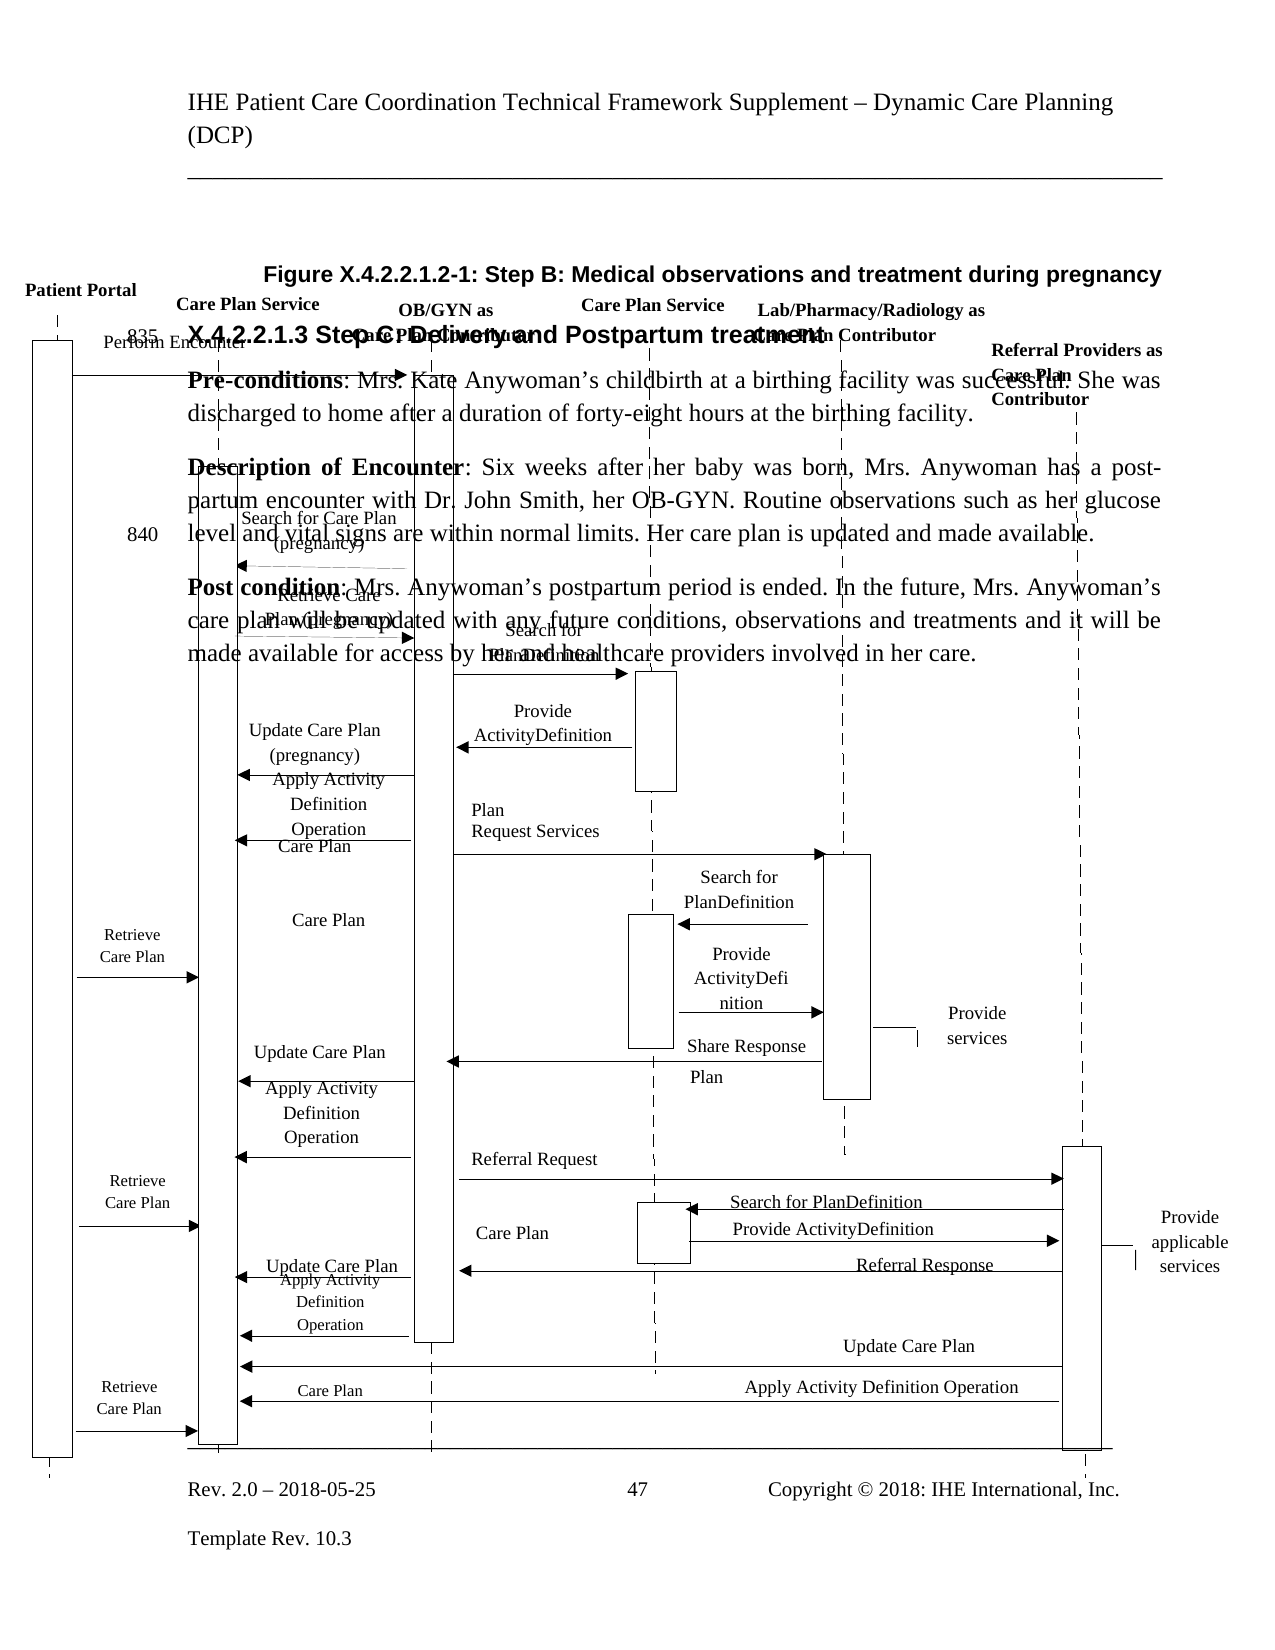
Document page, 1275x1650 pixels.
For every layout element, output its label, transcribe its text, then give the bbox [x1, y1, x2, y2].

text Description of Encounter: Six weeks after her baby was born, Mrs. Anywoman has a post-partum encounter with Dr. John Smith, her OB-GYN. Routine observations such as her glucose level and vital signs are within normal limits. Her care plan is updated and made available. [187, 452, 1162, 547]
text Post condition: Mrs. Anywoman’s postpartum period is ended. In the future, Mrs. Anywoman’s care plan will be updated with any future conditions, observations and treatments and it will be made available for access by her and healthcare providers involved in her care. [187, 572, 1162, 667]
subtitle X.4.2.2.1.3 Step C: Delivery and Postpartum treatment [187, 319, 1162, 348]
text Pre-conditions: Mrs. Kate Anywoman’s childbirth at a birthing facility was successful. She was discharged to home after a duration of forty-eight hours at the birthing facility. [187, 365, 1162, 427]
title Figure X.4.2.2.1.2-1: Step B: Medical observations and treatment during pregnancy [262, 261, 1162, 288]
